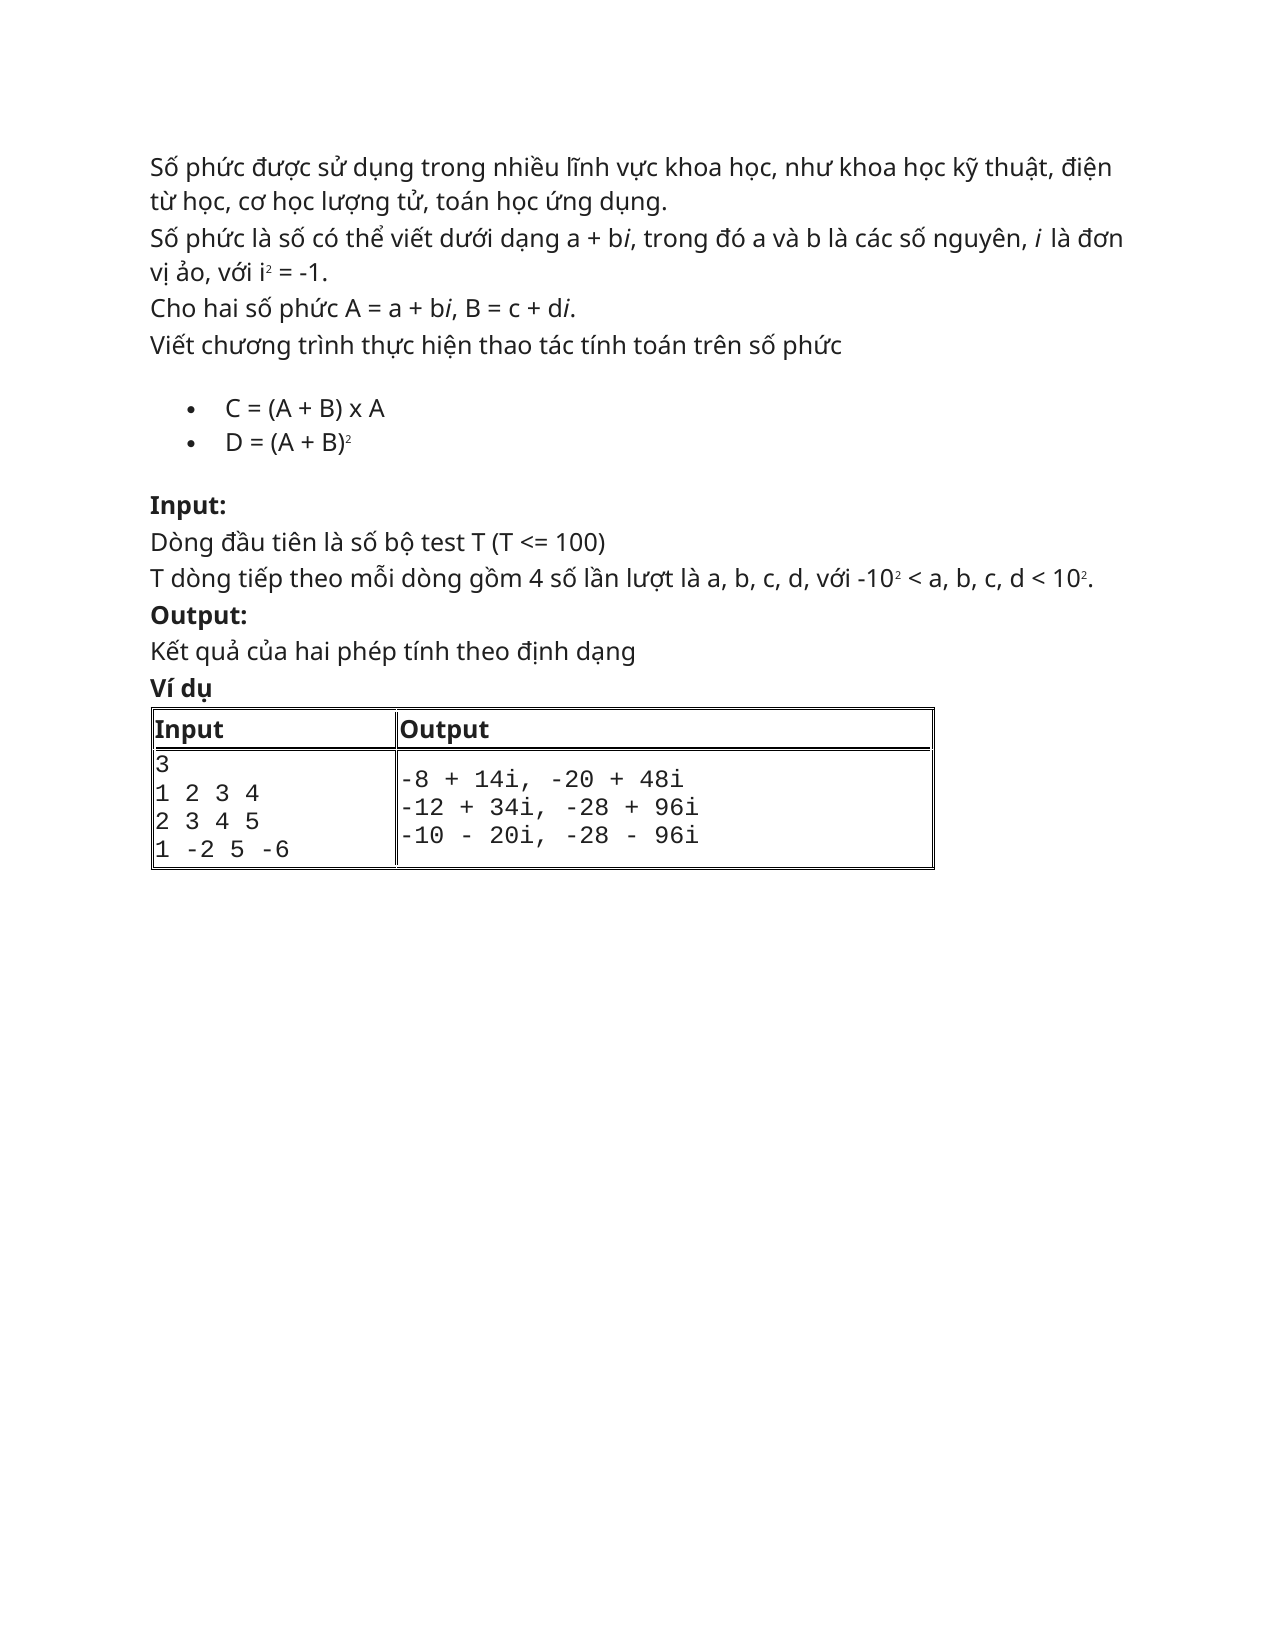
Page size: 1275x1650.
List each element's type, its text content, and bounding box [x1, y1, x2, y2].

table_header Input [154, 710, 397, 747]
text Số phức được sử dụng trong nhiều lĩnh vực khoa học, như khoa học kỹ thuật, điện từ học, cơ học lượng tử, toán học ứng dụng. [150, 150, 1125, 218]
list C = (A + B) x A [187, 391, 1125, 425]
text Input: [150, 488, 1125, 522]
text Ví dụ [150, 670, 1125, 704]
text Cho hai số phức A = a + bi, B = c + di. [150, 291, 1125, 325]
table_header Output [397, 710, 932, 747]
text Viết chương trình thực hiện thao tác tính toán trên số phức [150, 327, 1125, 362]
text Kết quả của hai phép tính theo định dạng [150, 634, 1125, 668]
list D = (A + B)2 [187, 425, 1125, 459]
table_cell -8 + 14i, -20 + 48i -12 + 34i, -28 + 96i -10 - 20i, -28 - 96i [397, 747, 932, 867]
text Dòng đầu tiên là số bộ test T (T <= 100) [150, 524, 1125, 558]
text T dòng tiếp theo mỗi dòng gồm 4 số lần lượt là a, b, c, d, với -102 < a, b, c, d < 102. [150, 561, 1125, 595]
table_cell 3 1 2 3 4 2 3 4 5 1 -2 5 -6 [154, 747, 397, 867]
text Số phức là số có thể viết dưới dạng a + bi, trong đó a và b là các số nguyên, i là đơn vị ảo, với i2 = -1. [150, 221, 1125, 289]
text Output: [150, 597, 1125, 631]
